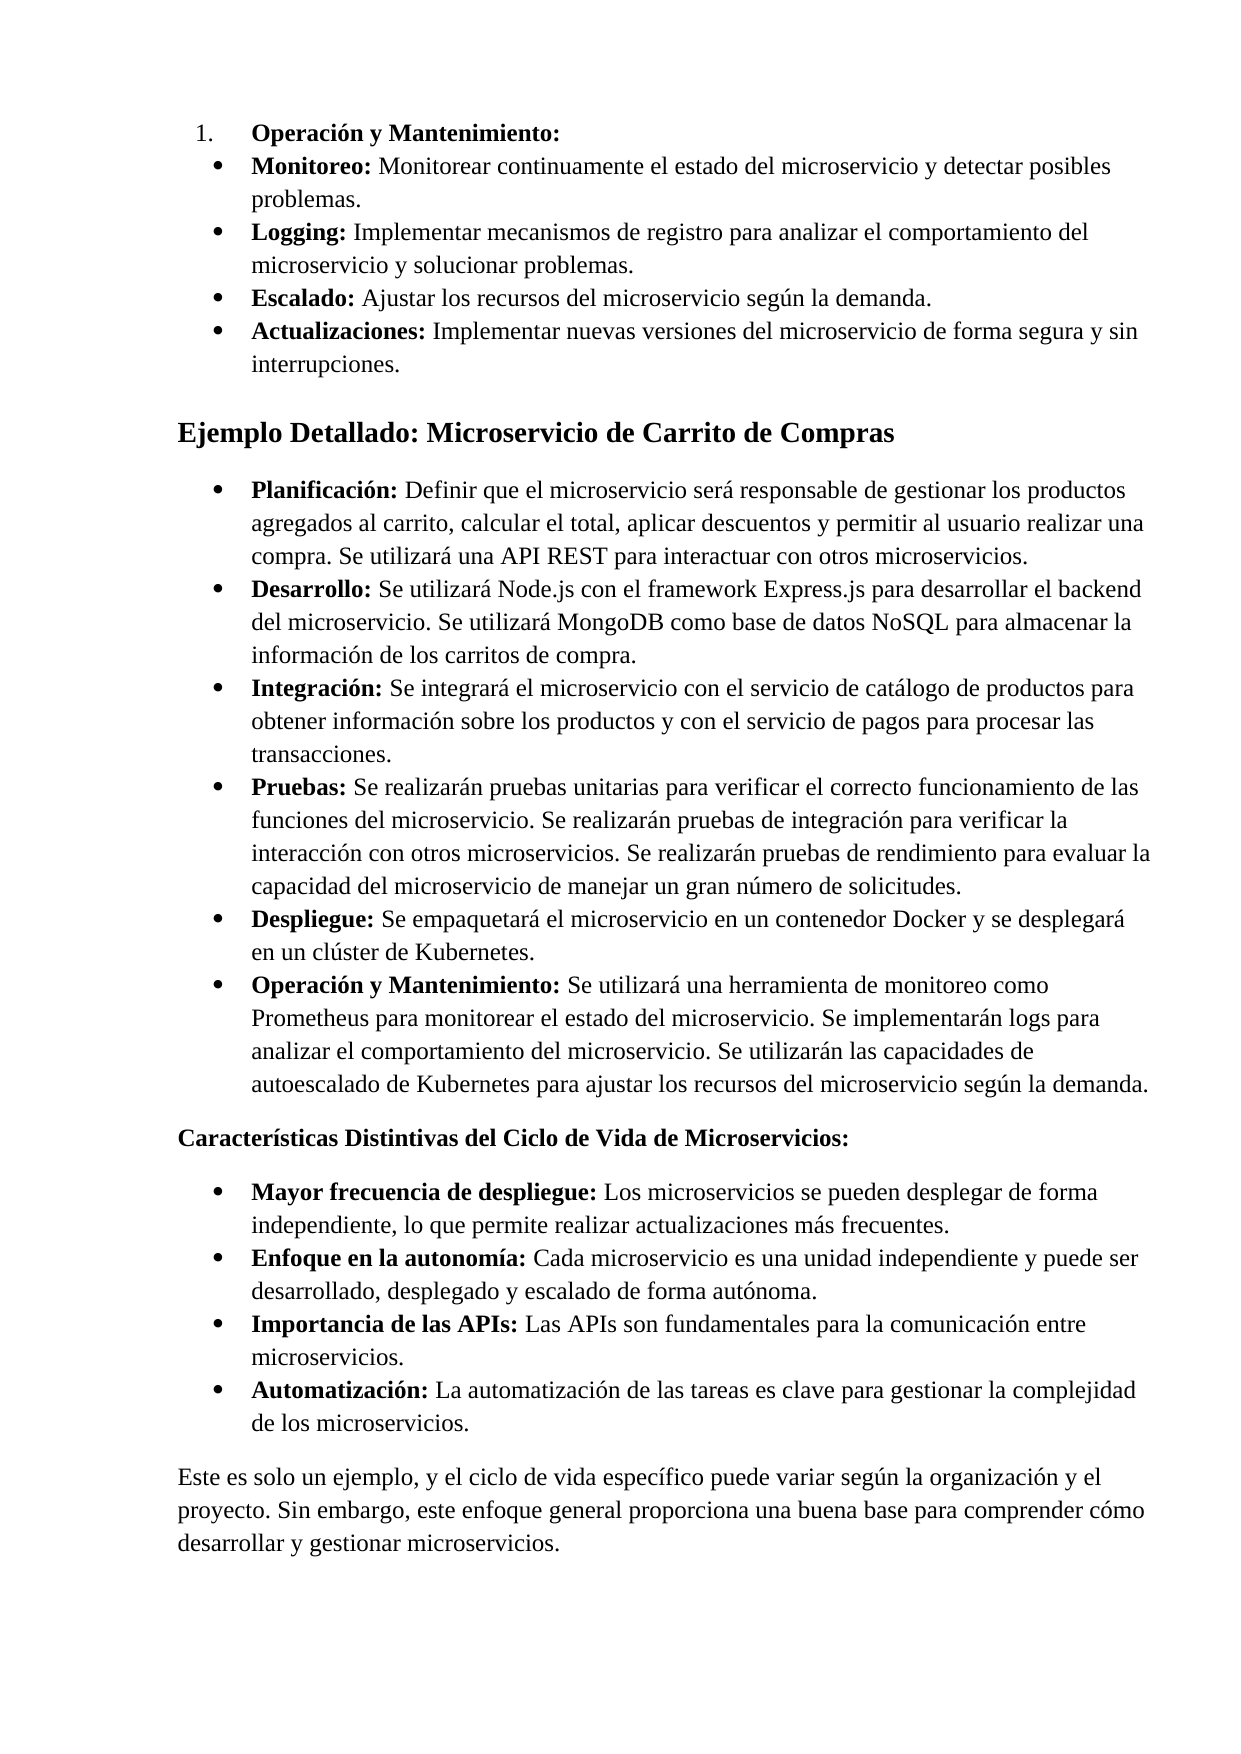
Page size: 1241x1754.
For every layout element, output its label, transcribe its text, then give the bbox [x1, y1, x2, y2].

list Pruebas: Se realizarán pruebas unitarias para verificar el correcto funcionamiento de las funciones del microservicio. Se realizarán pruebas de integración para verificar la interacción con otros microservicios. Se realizarán pruebas de rendimiento para evaluar la capacidad del microservicio de manejar un gran número de solicitudes. [213, 673, 1152, 801]
list Escalado: Ajustar los recursos del microservicio según la demanda. [213, 184, 1152, 213]
list Importancia de las APIs: Las APIs son fundamentales para la comunicación entre microservicios. [213, 1210, 1152, 1272]
list Planificación: Definir que el microservicio será responsable de gestionar los productos agregados al carrito, calcular el total, aplicar descuentos y permitir al usuario realizar una compra. Se utilizará una API REST para interactuar con otros microservicios. [213, 376, 1152, 471]
list Despliegue: Se empaquetará el microservicio en un contenedor Docker y se desplegará en un clúster de Kubernetes. [213, 805, 1152, 867]
list Actualizaciones: Implementar nuevas versiones del microservicio de forma segura y sin interrupciones. [213, 217, 1152, 279]
list Automatización: La automatización de las tareas es clave para gestionar la complejidad de los microservicios. [213, 1276, 1152, 1338]
list Logging: Implementar mecanismos de registro para analizar el comportamiento del microservicio y solucionar problemas. [213, 118, 1152, 180]
list Desarrollo: Se utilizará Node.js con el framework Express.js para desarrollar el backend del microservicio. Se utilizará MongoDB como base de datos NoSQL para almacenar la información de los carritos de compra. [213, 475, 1152, 570]
text Características Distintivas del Ciclo de Vida de Microservicios: [177, 1024, 1152, 1053]
text Este es solo un ejemplo, y el ciclo de vida específico puede variar según la organización y el proyecto. Sin embargo, este enfoque general proporciona una buena base para comprender cómo desarrollar y gestionar microservicios. [177, 1363, 1152, 1458]
list Mayor frecuencia de despliegue: Los microservicios se pueden desplegar de forma independiente, lo que permite realizar actualizaciones más frecuentes. [213, 1078, 1152, 1140]
subtitle Ejemplo Detallado: Microservicio de Carrito de Compras [177, 317, 1152, 350]
list Enfoque en la autonomía: Cada microservicio es una unidad independiente y puede ser desarrollado, desplegado y escalado de forma autónoma. [213, 1144, 1152, 1206]
list Integración: Se integrará el microservicio con el servicio de catálogo de productos para obtener información sobre los productos y con el servicio de pagos para procesar las transacciones. [213, 574, 1152, 669]
list Operación y Mantenimiento: Se utilizará una herramienta de monitoreo como Prometheus para monitorear el estado del microservicio. Se implementarán logs para analizar el comportamiento del microservicio. Se utilizarán las capacidades de autoescalado de Kubernetes para ajustar los recursos del microservicio según la demanda. [213, 871, 1152, 999]
